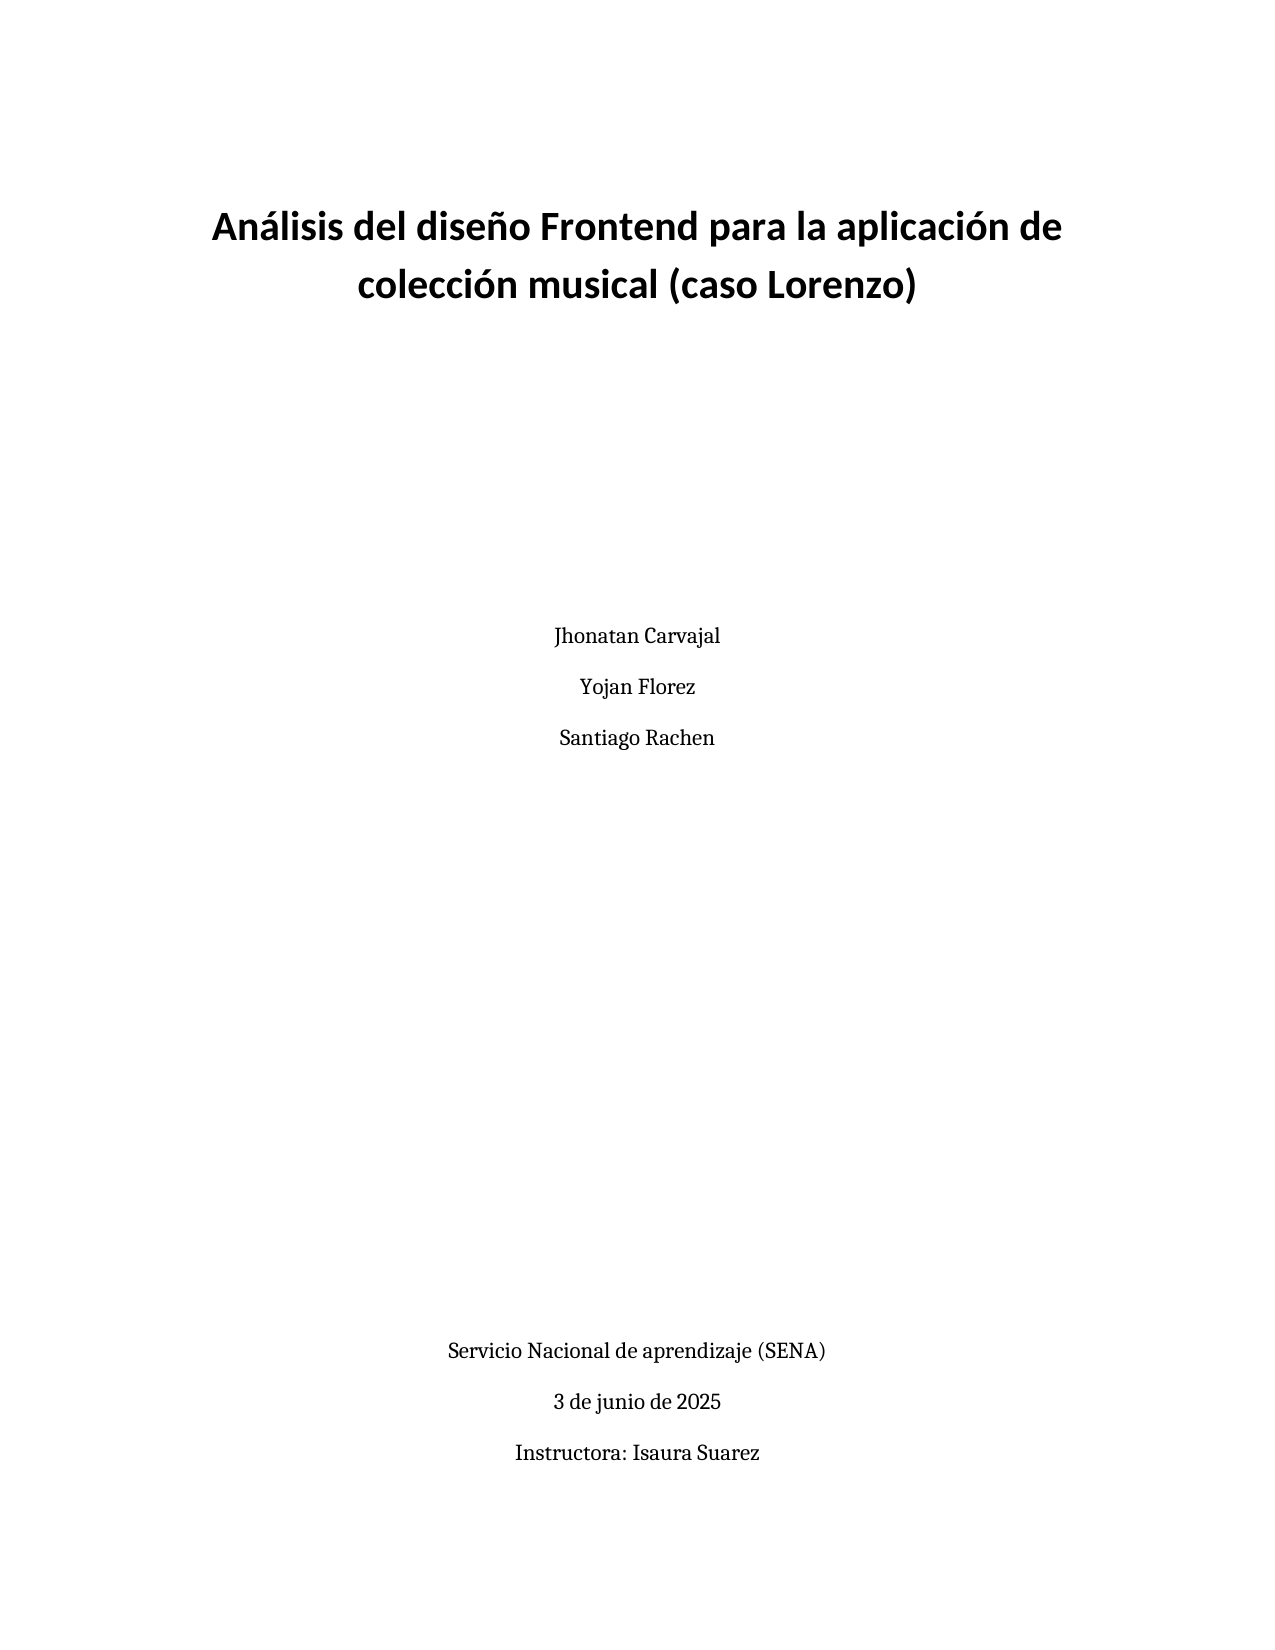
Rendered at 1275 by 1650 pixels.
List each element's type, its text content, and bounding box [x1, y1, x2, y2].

text Servicio Nacional de aprendizaje (SENA) [187, 1338, 1087, 1364]
text Jhonatan Carvajal [187, 623, 1087, 649]
subtitle Análisis del diseño Frontend para la aplicación de colección musical (caso Lorenzo) [187, 200, 1087, 309]
text 3 de junio de 2025 [187, 1389, 1087, 1415]
text Yojan Florez [187, 674, 1087, 701]
text Santiago Rachen [187, 725, 1087, 752]
text Instructora: Isaura Suarez [187, 1440, 1087, 1466]
